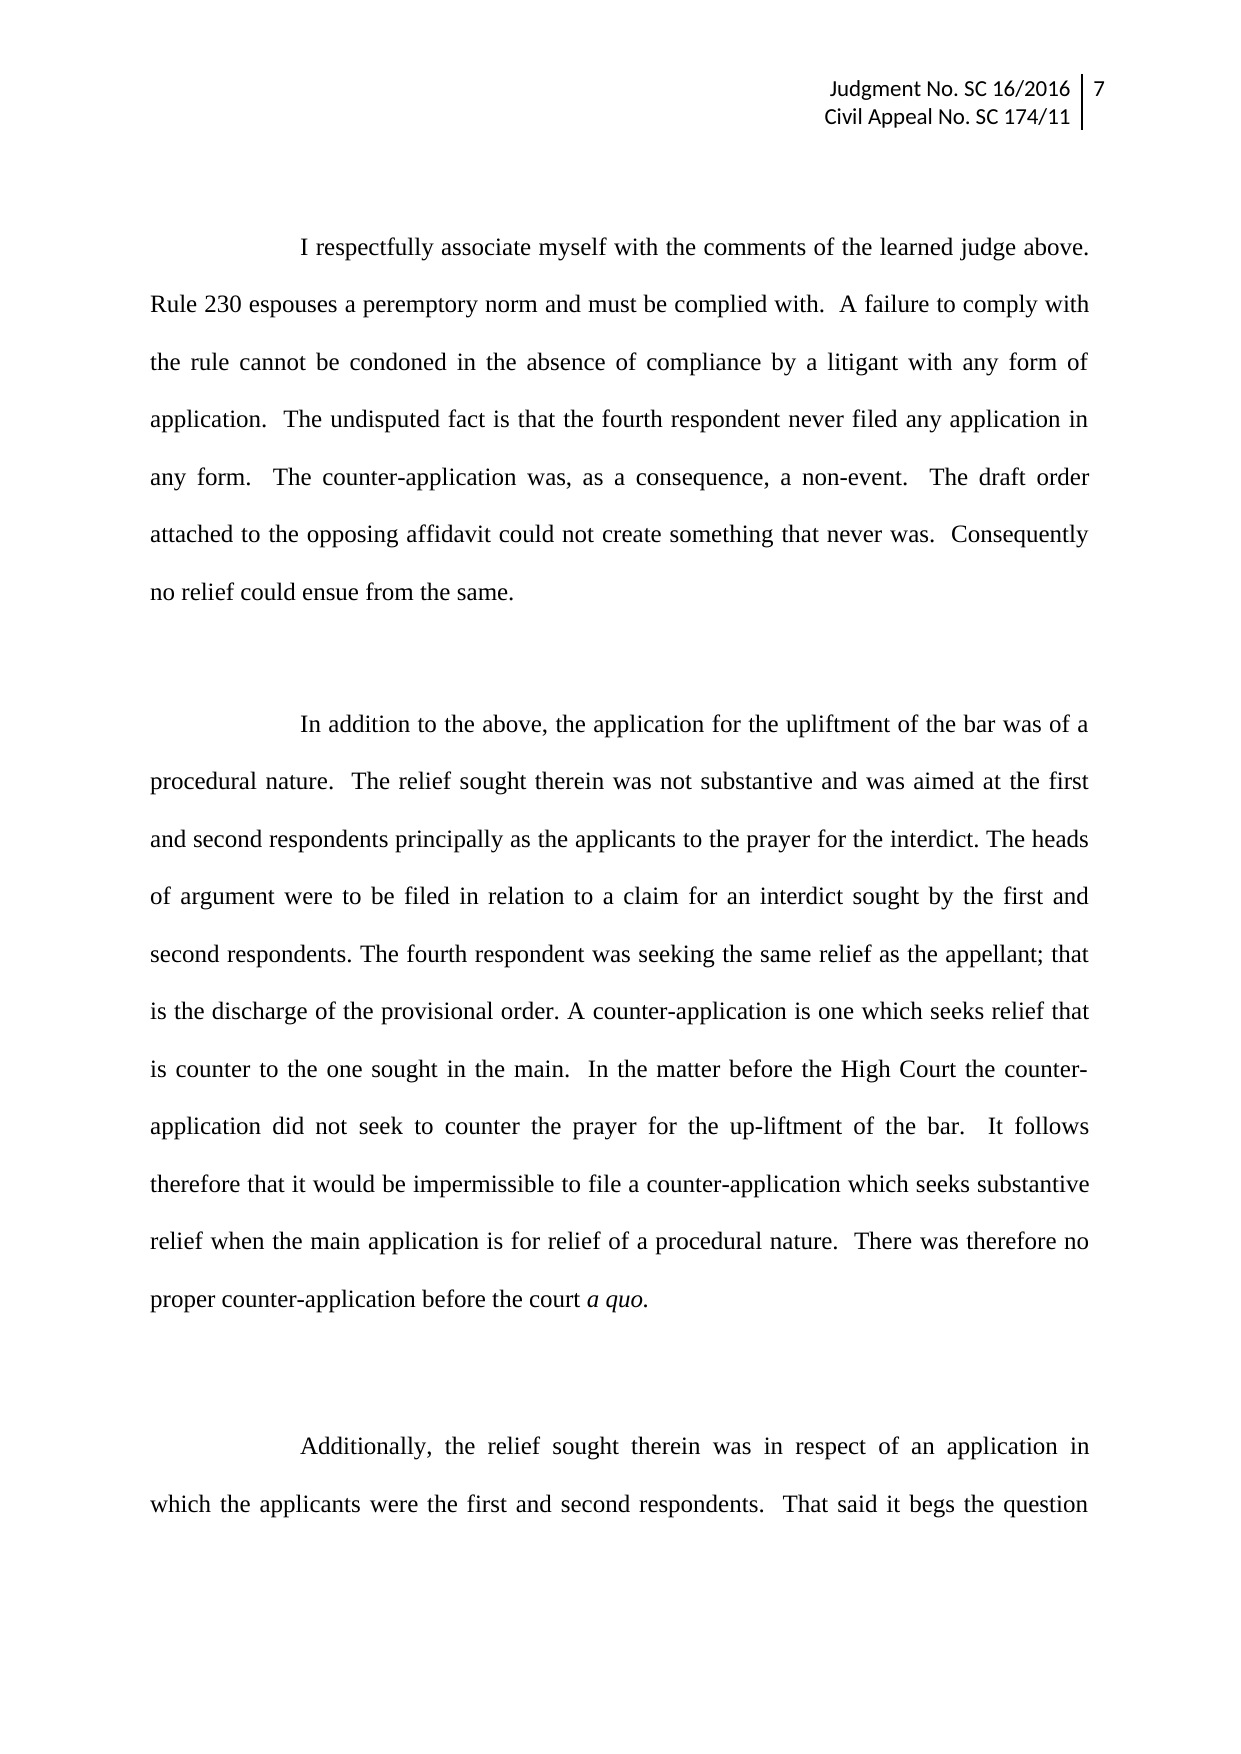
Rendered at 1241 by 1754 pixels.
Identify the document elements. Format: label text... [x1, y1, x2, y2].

text In addition to the above, the application for the upliftment of the bar was of a procedural nature. The relief sought therein was not substantive and was aimed at the first and second respondents principally as the applicants to the prayer for the interdict. The heads of argument were to be filed in relation to a claim for an interdict sought by the first and second respondents. The fourth respondent was seeking the same relief as the appellant; that is the discharge of the provisional order. A counter-application is one which seeks relief that is counter to the one sought in the main. In the matter before the High Court the counter-application did not seek to counter the prayer for the up-liftment of the bar. It follows therefore that it would be impermissible to file a counter-application which seeks substantive relief when the main application is for relief of a procedural nature. There was therefore no proper counter-application before the court a quo. [150, 709, 1090, 1312]
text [150, 1431, 1090, 1517]
text I respectfully associate myself with the comments of the learned judge above. Rule 230 espouses a peremptory norm and must be complied with. A failure to comply with the rule cannot be condoned in the absence of compliance by a litigant with any form of application. The undisputed fact is that the fourth respondent never filed any application in any form. The counter-application was, as a consequence, a non-event. The draft order attached to the opposing affidavit could not create something that never was. Consequently no relief could ensue from the same. [150, 232, 1090, 606]
